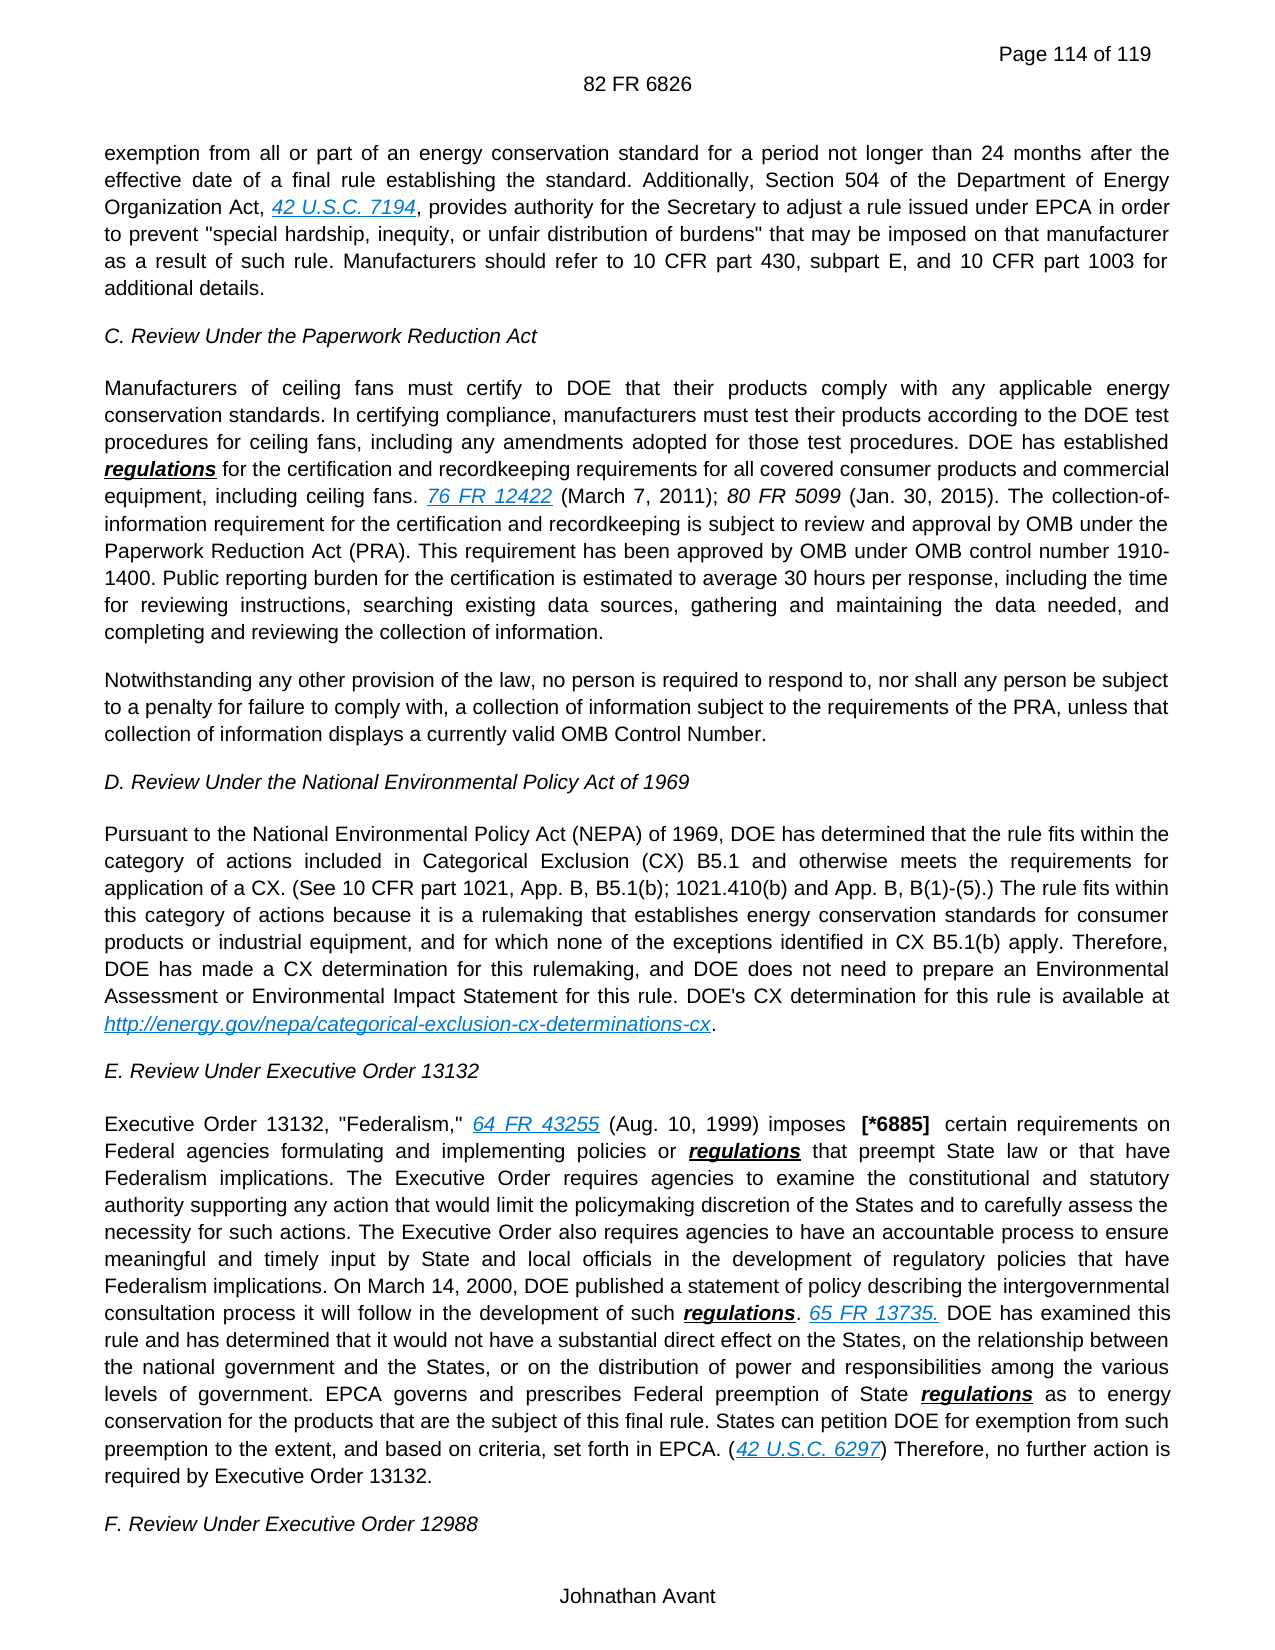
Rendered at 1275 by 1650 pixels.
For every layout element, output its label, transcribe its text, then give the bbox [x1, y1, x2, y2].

text D. Review Under the National Environmental Policy Act of 1969 [104, 767, 1171, 794]
text E. Review Under Executive Order 13132 [104, 1056, 1171, 1083]
text Notwithstanding any other provision of the law, no person is required to respond to, nor shall any person be subject to a penalty for failure to comply with, a collection of information subject to the requirements of the PRA, unless that collection of information displays a currently valid OMB Control Number. [104, 664, 1171, 746]
text Pursuant to the National Environmental Policy Act (NEPA) of 1969, DOE has determined that the rule fits within the category of actions included in Categorical Exclusion (CX) B5.1 and otherwise meets the requirements for application of a CX. (See 10 CFR part 1021, App. B, B5.1(b); 1021.410(b) and App. B, B(1)-(5).) The rule fits within this category of actions because it is a rulemaking that establishes energy conservation standards for consumer products or industrial equipment, and for which none of the exceptions identified in CX B5.1(b) apply. Therefore, DOE has made a CX determination for this rulemaking, and DOE does not need to prepare an Environmental Assessment or Environmental Impact Statement for this rule. DOE's CX determination for this rule is available at http://energy.gov/nepa/categorical-exclusion-cx-determinations-cx. [104, 819, 1171, 1035]
text C. Review Under the Paperwork Reduction Act [104, 321, 1171, 348]
text Executive Order 13132, "Federalism," 64 FR 43255 (Aug. 10, 1999) imposes [*6885] certain requirements on Federal agencies formulating and implementing policies or regulations that preempt State law or that have Federalism implications. The Executive Order requires agencies to examine the constitutional and statutory authority supporting any action that would limit the policymaking discretion of the States and to carefully assess the necessity for such actions. The Executive Order also requires agencies to have an accountable process to ensure meaningful and timely input by State and local officials in the development of regulatory policies that have Federalism implications. On March 14, 2000, DOE published a statement of policy describing the intergovernmental consultation process it will follow in the development of such regulations. 65 FR 13735. DOE has examined this rule and has determined that it would not have a substantial direct effect on the States, on the relationship between the national government and the States, or on the distribution of power and responsibilities among the various levels of government. EPCA governs and prescribes Federal preemption of State regulations as to energy conservation for the products that are the subject of this final rule. States can petition DOE for exemption from such preemption to the extent, and based on criteria, set forth in EPCA. (42 U.S.C. 6297) Therefore, no further action is required by Executive Order 13132. [104, 1108, 1171, 1487]
text F. Review Under Executive Order 12988 [104, 1508, 1171, 1535]
text Manufacturers of ceiling fans must certify to DOE that their products comply with any applicable energy conservation standards. In certifying compliance, manufacturers must test their products according to the DOE test procedures for ceiling fans, including any amendments adopted for those test procedures. DOE has established regulations for the certification and recordkeeping requirements for all covered consumer products and commercial equipment, including ceiling fans. 76 FR 12422 (March 7, 2011); 80 FR 5099 (Jan. 30, 2015). The collection-of-information requirement for the certification and recordkeeping is subject to review and approval by OMB under the Paperwork Reduction Act (PRA). This requirement has been approved by OMB under OMB control number 1910-1400. Public reporting burden for the certification is estimated to average 30 hours per response, including the time for reviewing instructions, searching existing data sources, gathering and maintaining the data needed, and completing and reviewing the collection of information. [104, 373, 1171, 644]
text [104, 137, 1171, 300]
